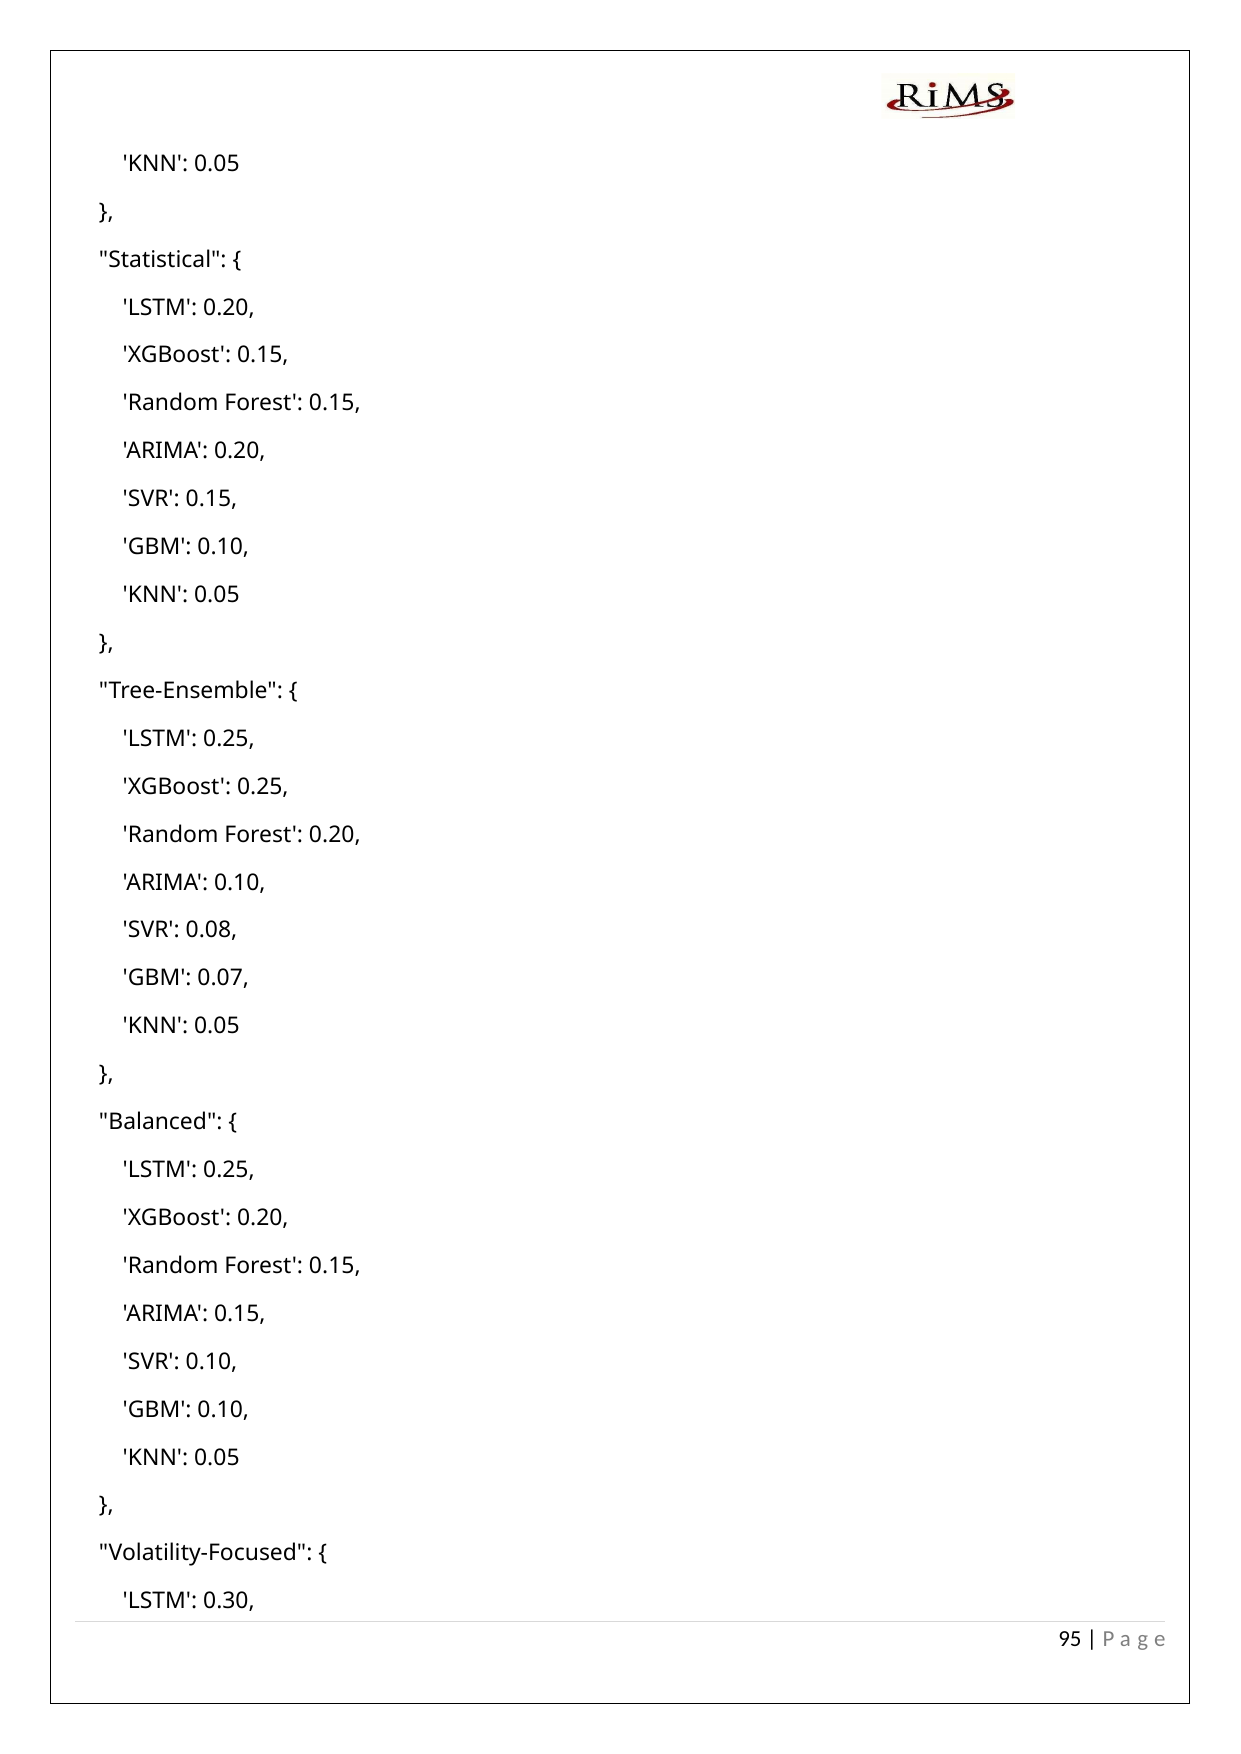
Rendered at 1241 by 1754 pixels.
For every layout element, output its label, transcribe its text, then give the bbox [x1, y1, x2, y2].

text 'LSTM': 0.30, [75, 1584, 1165, 1616]
text 'Random Forest': 0.15, [75, 1249, 1165, 1280]
text }, [75, 1488, 1165, 1520]
text 'SVR': 0.10, [75, 1345, 1165, 1376]
text 'ARIMA': 0.20, [75, 434, 1165, 466]
text 'ARIMA': 0.10, [75, 866, 1165, 897]
text "Volatility-Focused": { [75, 1536, 1165, 1568]
text 'KNN': 0.05 [75, 1441, 1165, 1472]
text }, [75, 195, 1165, 226]
text "Balanced": { [75, 1105, 1165, 1136]
text "Tree-Ensemble": { [75, 674, 1165, 705]
text 'KNN': 0.05 [75, 578, 1165, 609]
text 'LSTM': 0.25, [75, 1153, 1165, 1184]
text 'SVR': 0.08, [75, 913, 1165, 945]
text 'KNN': 0.05 [75, 147, 1165, 178]
text 'LSTM': 0.25, [75, 722, 1165, 753]
text }, [75, 1057, 1165, 1088]
text 'GBM': 0.10, [75, 1393, 1165, 1424]
text 'LSTM': 0.20, [75, 291, 1165, 322]
text "Statistical": { [75, 243, 1165, 274]
text 'XGBoost': 0.25, [75, 770, 1165, 801]
text 'SVR': 0.15, [75, 482, 1165, 513]
text 'XGBoost': 0.20, [75, 1201, 1165, 1232]
text 'XGBoost': 0.15, [75, 338, 1165, 370]
text }, [75, 626, 1165, 657]
picture [881, 73, 1016, 119]
text 'Random Forest': 0.15, [75, 386, 1165, 418]
text 'GBM': 0.10, [75, 530, 1165, 561]
text 'ARIMA': 0.15, [75, 1297, 1165, 1328]
text 'Random Forest': 0.20, [75, 818, 1165, 849]
text 'KNN': 0.05 [75, 1009, 1165, 1041]
text 'GBM': 0.07, [75, 961, 1165, 993]
